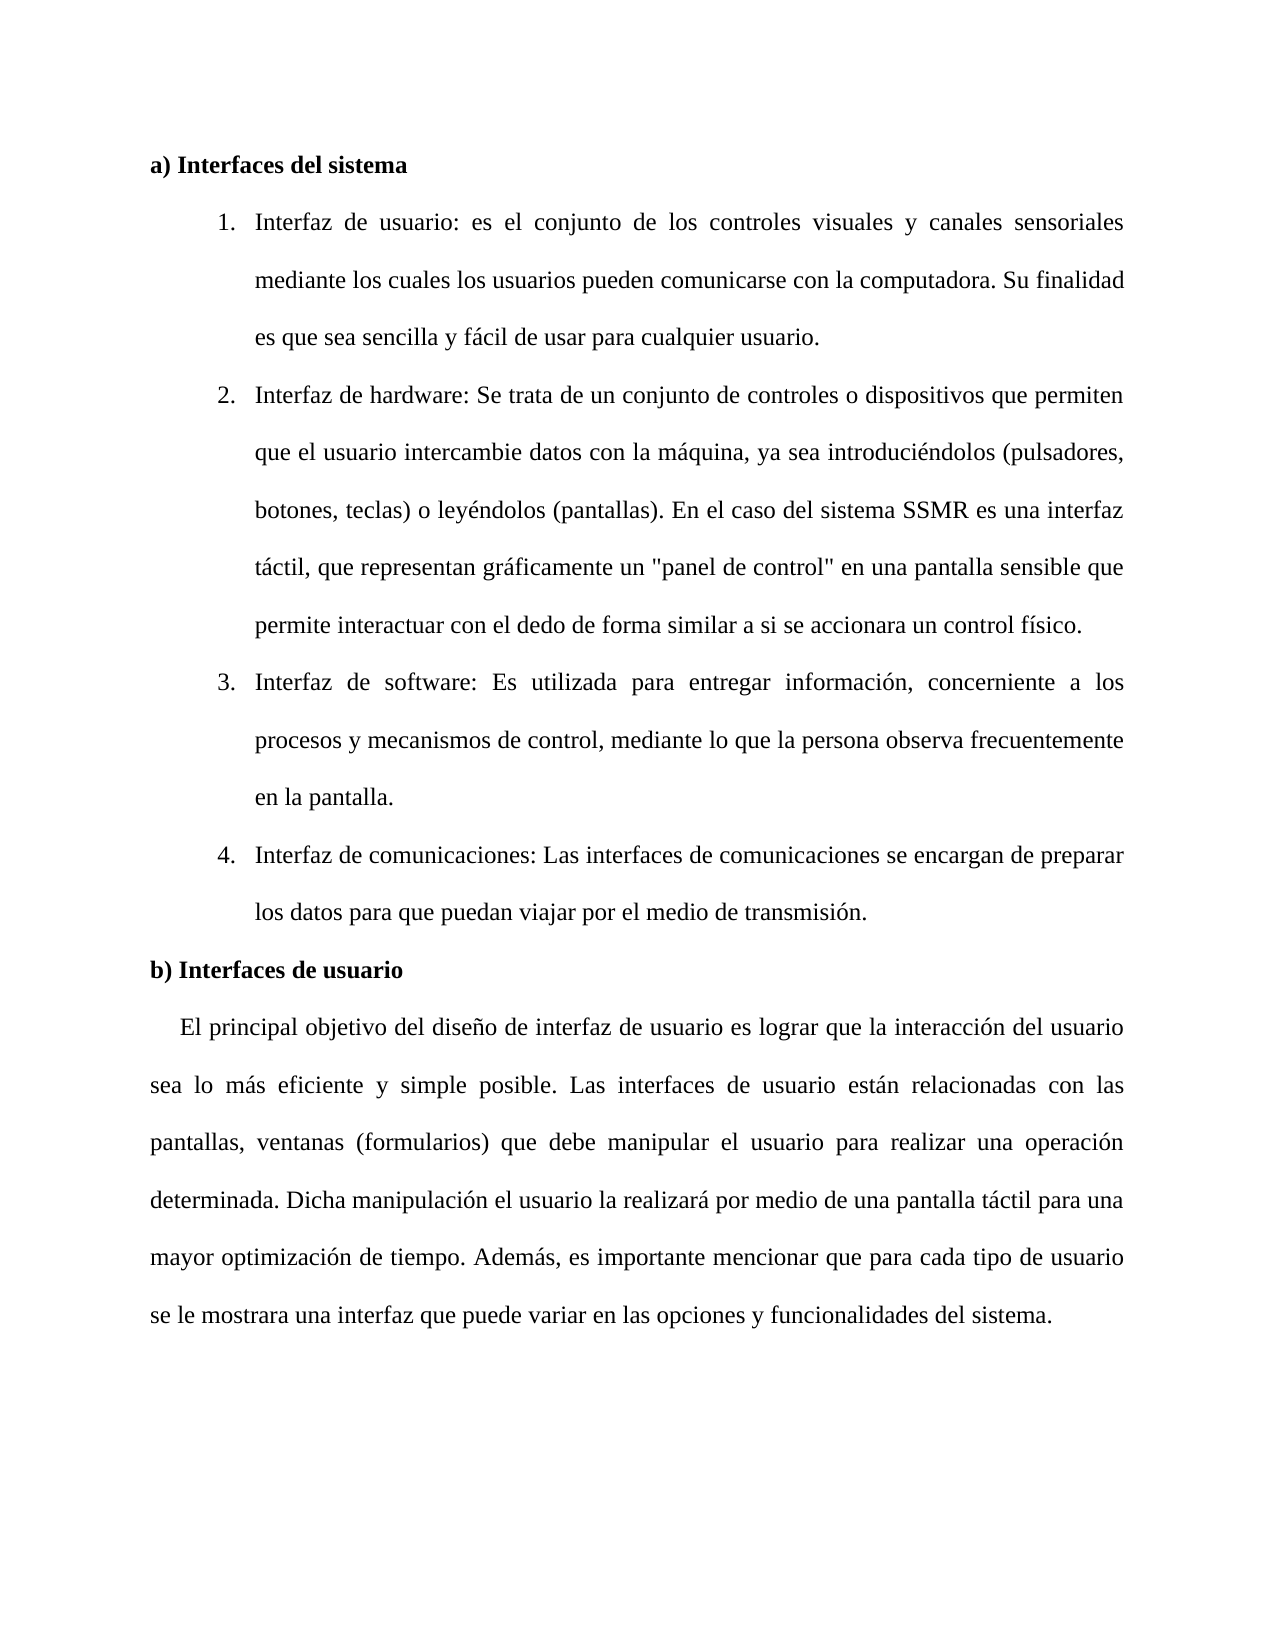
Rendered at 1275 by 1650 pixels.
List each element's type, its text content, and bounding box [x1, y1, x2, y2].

subtitle b) Interfaces de usuario [150, 955, 1125, 984]
subtitle a) Interfaces del sistema [150, 150, 1125, 179]
list Interfaz de software: Es utilizada para entregar información, concerniente a los procesos y mecanismos de control, mediante lo que la persona observa frecuentemente en la pantalla. [217, 667, 1125, 811]
list Interfaz de hardware: Se trata de un conjunto de controles o dispositivos que permiten que el usuario intercambie datos con la máquina, ya sea introduciéndolos (pulsadores, botones, teclas) o leyéndolos (pantallas). En el caso del sistema SSMR es una interfaz táctil, que representan gráficamente un "panel de control" en una pantalla sensible que permite interactuar con el dedo de forma similar a si se accionara un control físico. [217, 380, 1125, 639]
list Interfaz de comunicaciones: Las interfaces de comunicaciones se encargan de preparar los datos para que puedan viajar por el medio de transmisión. [217, 840, 1125, 926]
list Interfaz de usuario: es el conjunto de los controles visuales y canales sensoriales mediante los cuales los usuarios pueden comunicarse con la computadora. Su finalidad es que sea sencilla y fácil de usar para cualquier usuario. [217, 207, 1125, 351]
text El principal objetivo del diseño de interfaz de usuario es lograr que la interacción del usuario sea lo más eficiente y simple posible. Las interfaces de usuario están relacionadas con las pantallas, ventanas (formularios) que debe manipular el usuario para realizar una operación determinada. Dicha manipulación el usuario la realizará por medio de una pantalla táctil para una mayor optimización de tiempo. Además, es importante mencionar que para cada tipo de usuario se le mostrara una interfaz que puede variar en las opciones y funcionalidades del sistema. [150, 1012, 1125, 1329]
